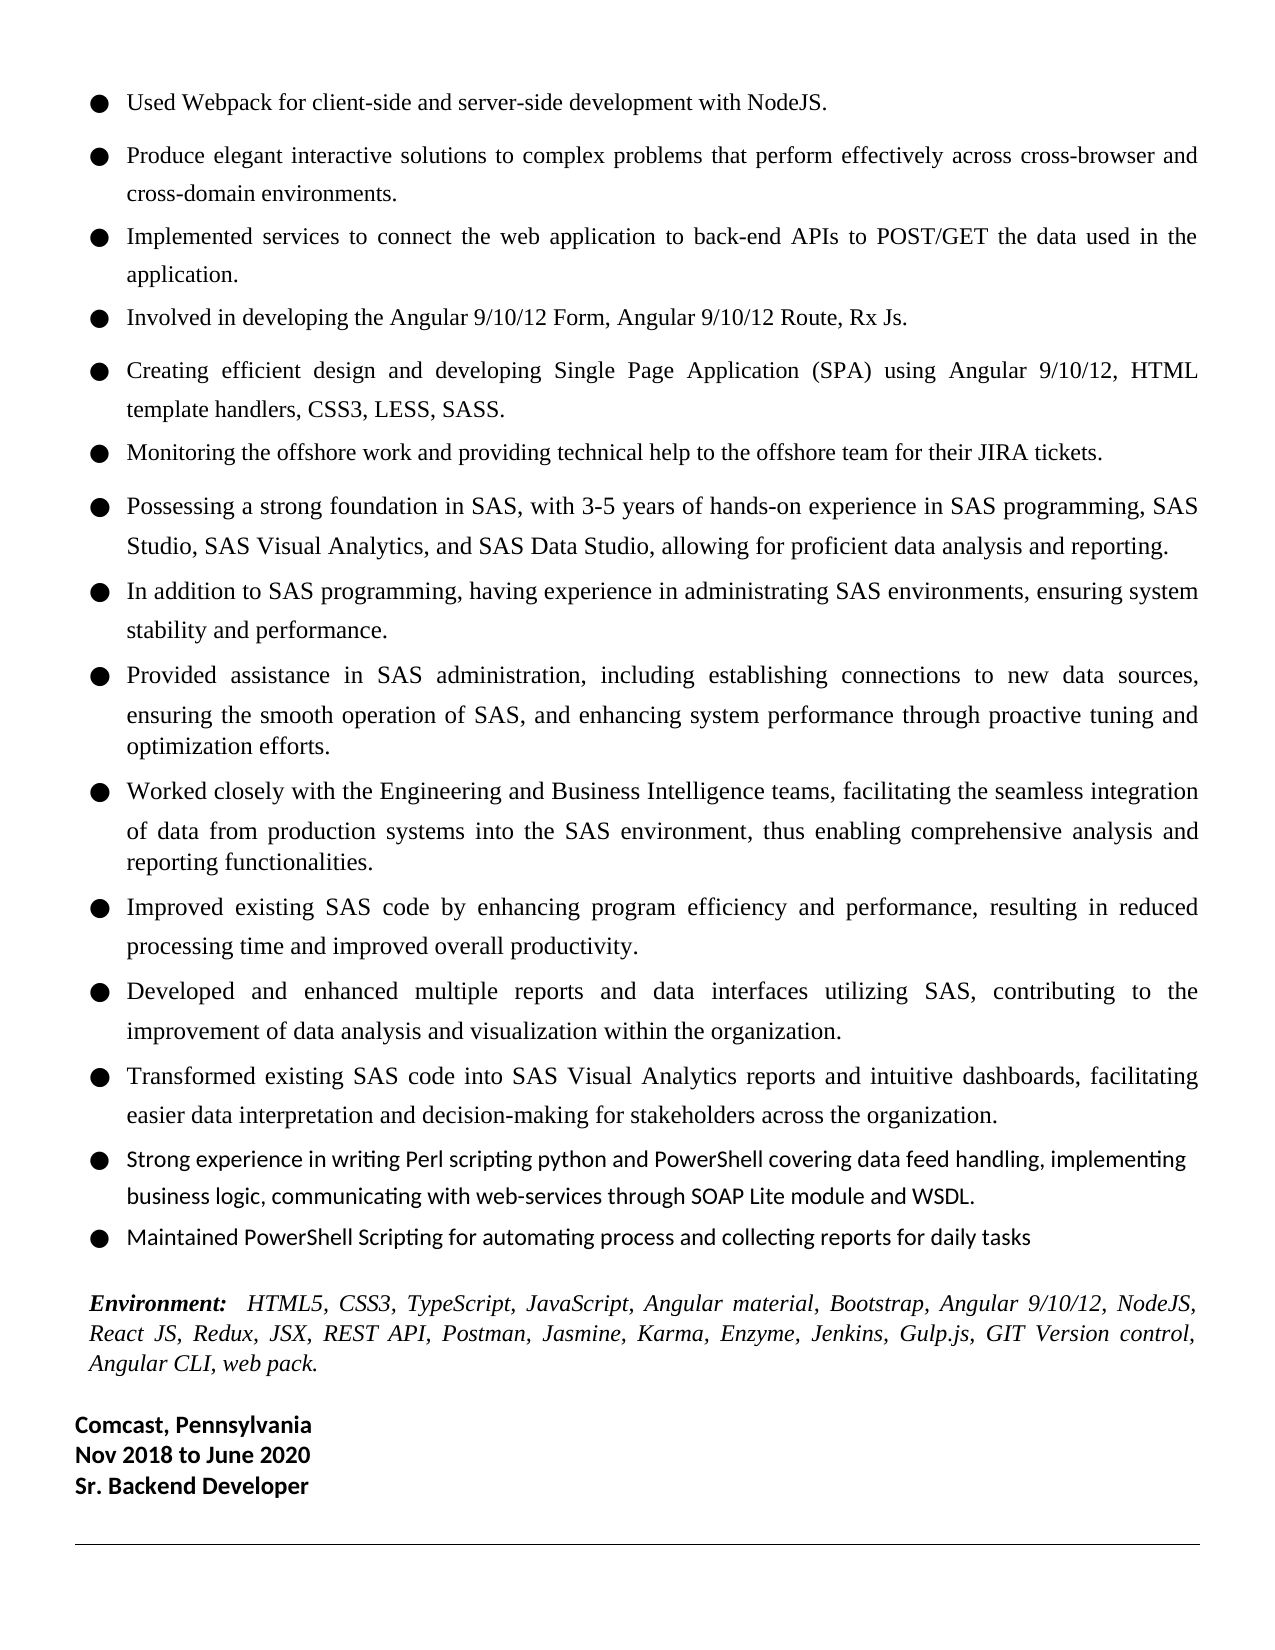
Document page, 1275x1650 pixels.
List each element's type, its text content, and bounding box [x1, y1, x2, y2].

list Strong experience in writing Perl scripting python and PowerShell covering data feed handling, implementing business logic, communicating with web-services through SOAP Lite module and WSDL. [89, 1132, 1200, 1210]
list In addition to SAS programming, having experience in administrating SAS environments, ensuring system stability and performance. [89, 562, 1200, 644]
list Used Webpack for client-side and server-side development with NodeJS. [89, 75, 1200, 124]
list Monitoring the offshore work and providing technical help to the offshore team for their JIRA tickets. [89, 424, 1200, 474]
list Creating efficient design and developing Single Page Application (SPA) using Angular 9/10/12, HTML template handlers, CSS3, LESS, SASS. [89, 343, 1200, 422]
text Sr. Backend Developer [75, 1470, 1200, 1501]
list Involved in developing the Angular 9/10/12 Form, Angular 9/10/12 Route, Rx Js. [89, 290, 1200, 339]
list Developed and enhanced multiple reports and data interfaces utilizing SAS, contributing to the improvement of data analysis and visualization within the organization. [89, 962, 1200, 1045]
text Environment: HTML5, CSS3, TypeScript, JavaScript, Angular material, Bootstrap, Angular 9/10/12, NodeJS, React JS, Redux, JSX, REST API, Postman, Jasmine, Karma, Enzyme, Jenkins, Gulp.js, GIT Version control, Angular CLI, web pack. [89, 1289, 1200, 1376]
list Implemented services to connect the web application to back-end APIs to POST/GET the data used in the application. [89, 209, 1200, 288]
list Provided assistance in SAS administration, including establishing connections to new data sources, ensuring the smooth operation of SAS, and enhancing system performance through proactive tuning and optimization efforts. [89, 647, 1200, 760]
text Nov 2018 to June 2020 [75, 1439, 1200, 1470]
list Produce elegant interactive solutions to complex problems that perform effectively across cross-browser and cross-domain environments. [89, 128, 1200, 207]
list Maintained PowerShell Scripting for automating process and collecting reports for daily tasks [89, 1210, 1200, 1259]
list Possessing a strong foundation in SAS, with 3-5 years of hands-on experience in SAS programming, SAS Studio, SAS Visual Analytics, and SAS Data Studio, allowing for proficient data analysis and reporting. [89, 477, 1200, 560]
list Improved existing SAS code by enhancing program efficiency and performance, resulting in reduced processing time and improved overall productivity. [89, 878, 1200, 960]
text Comcast, Pennsylvania [75, 1409, 1200, 1439]
list Worked closely with the Engineering and Business Intelligence teams, facilitating the seamless integration of data from production systems into the SAS environment, thus enabling comprehensive analysis and reporting functionalities. [89, 762, 1200, 876]
list Transformed existing SAS code into SAS Visual Analytics reports and intuitive dashboards, facilitating easier data interpretation and decision-making for stakeholders across the organization. [89, 1047, 1200, 1129]
